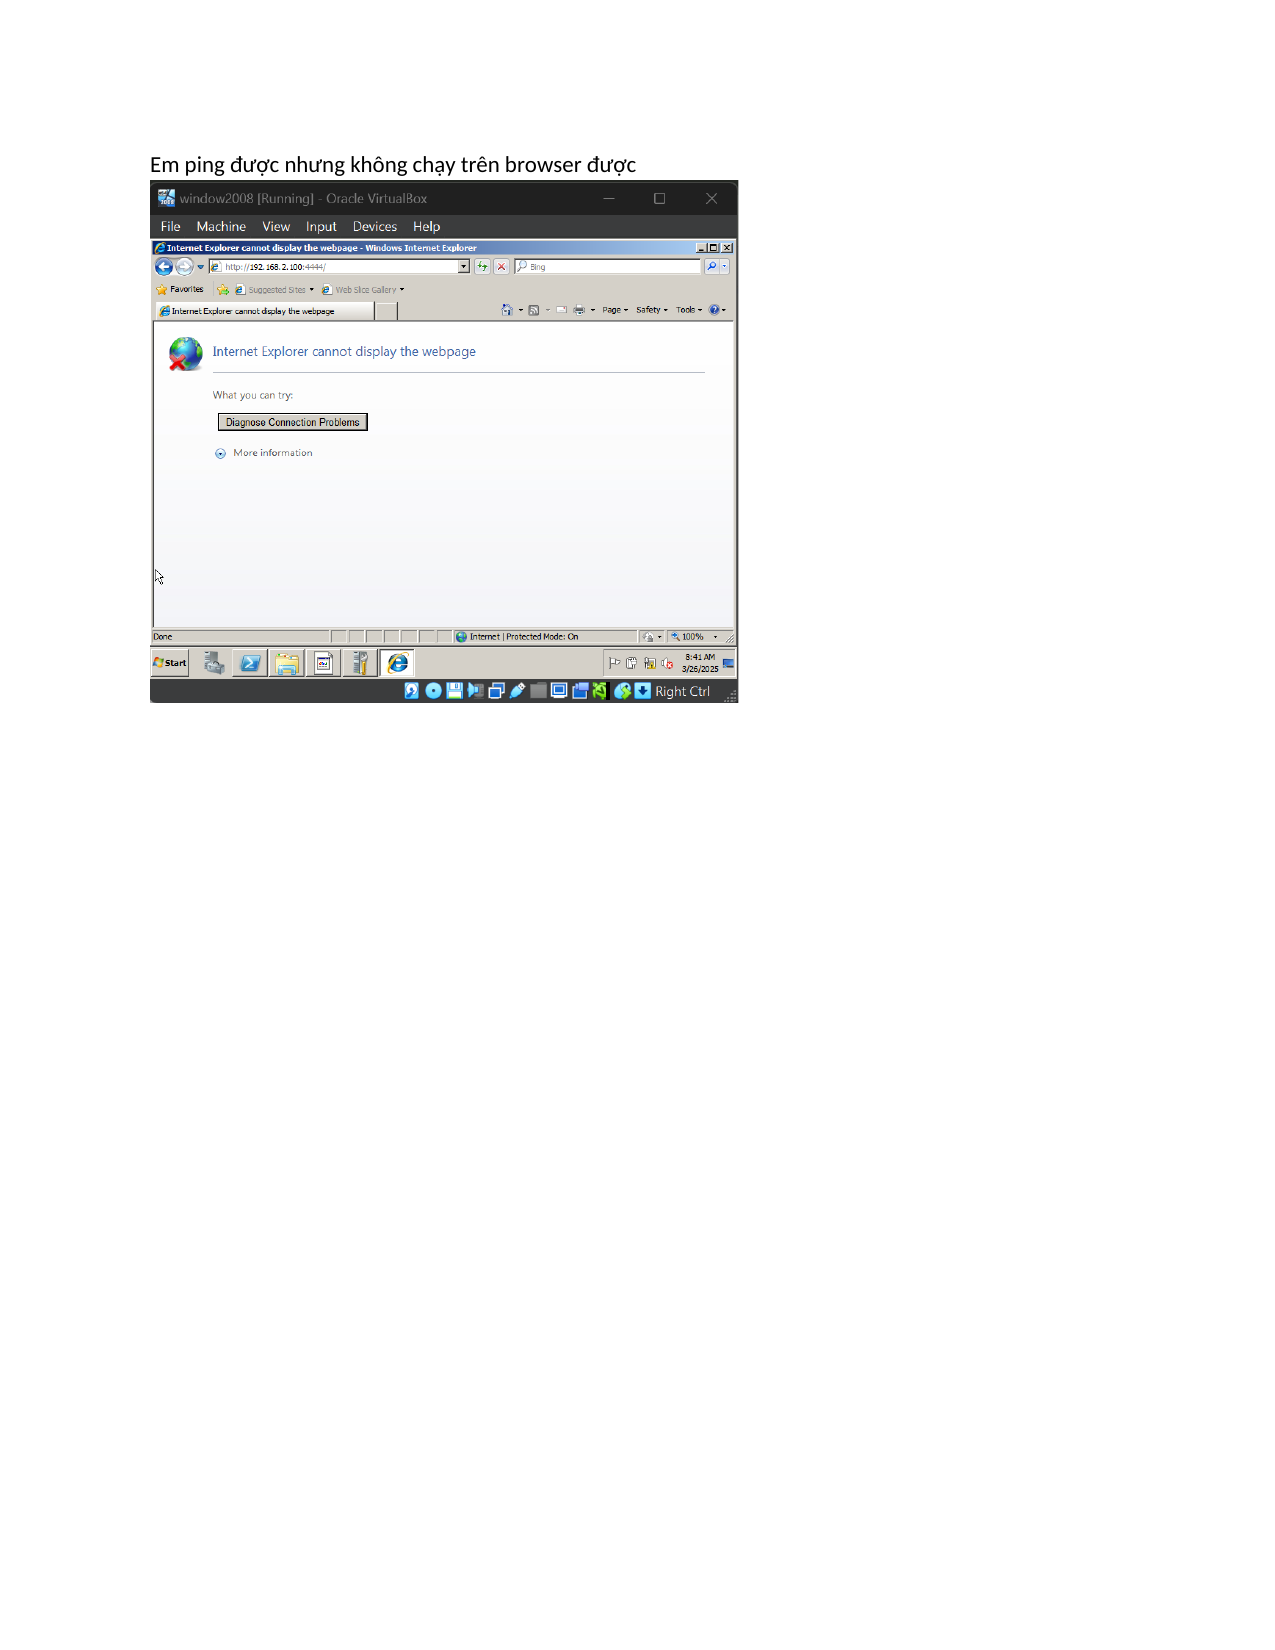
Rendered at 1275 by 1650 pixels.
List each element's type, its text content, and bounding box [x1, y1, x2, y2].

picture [150, 180, 739, 703]
